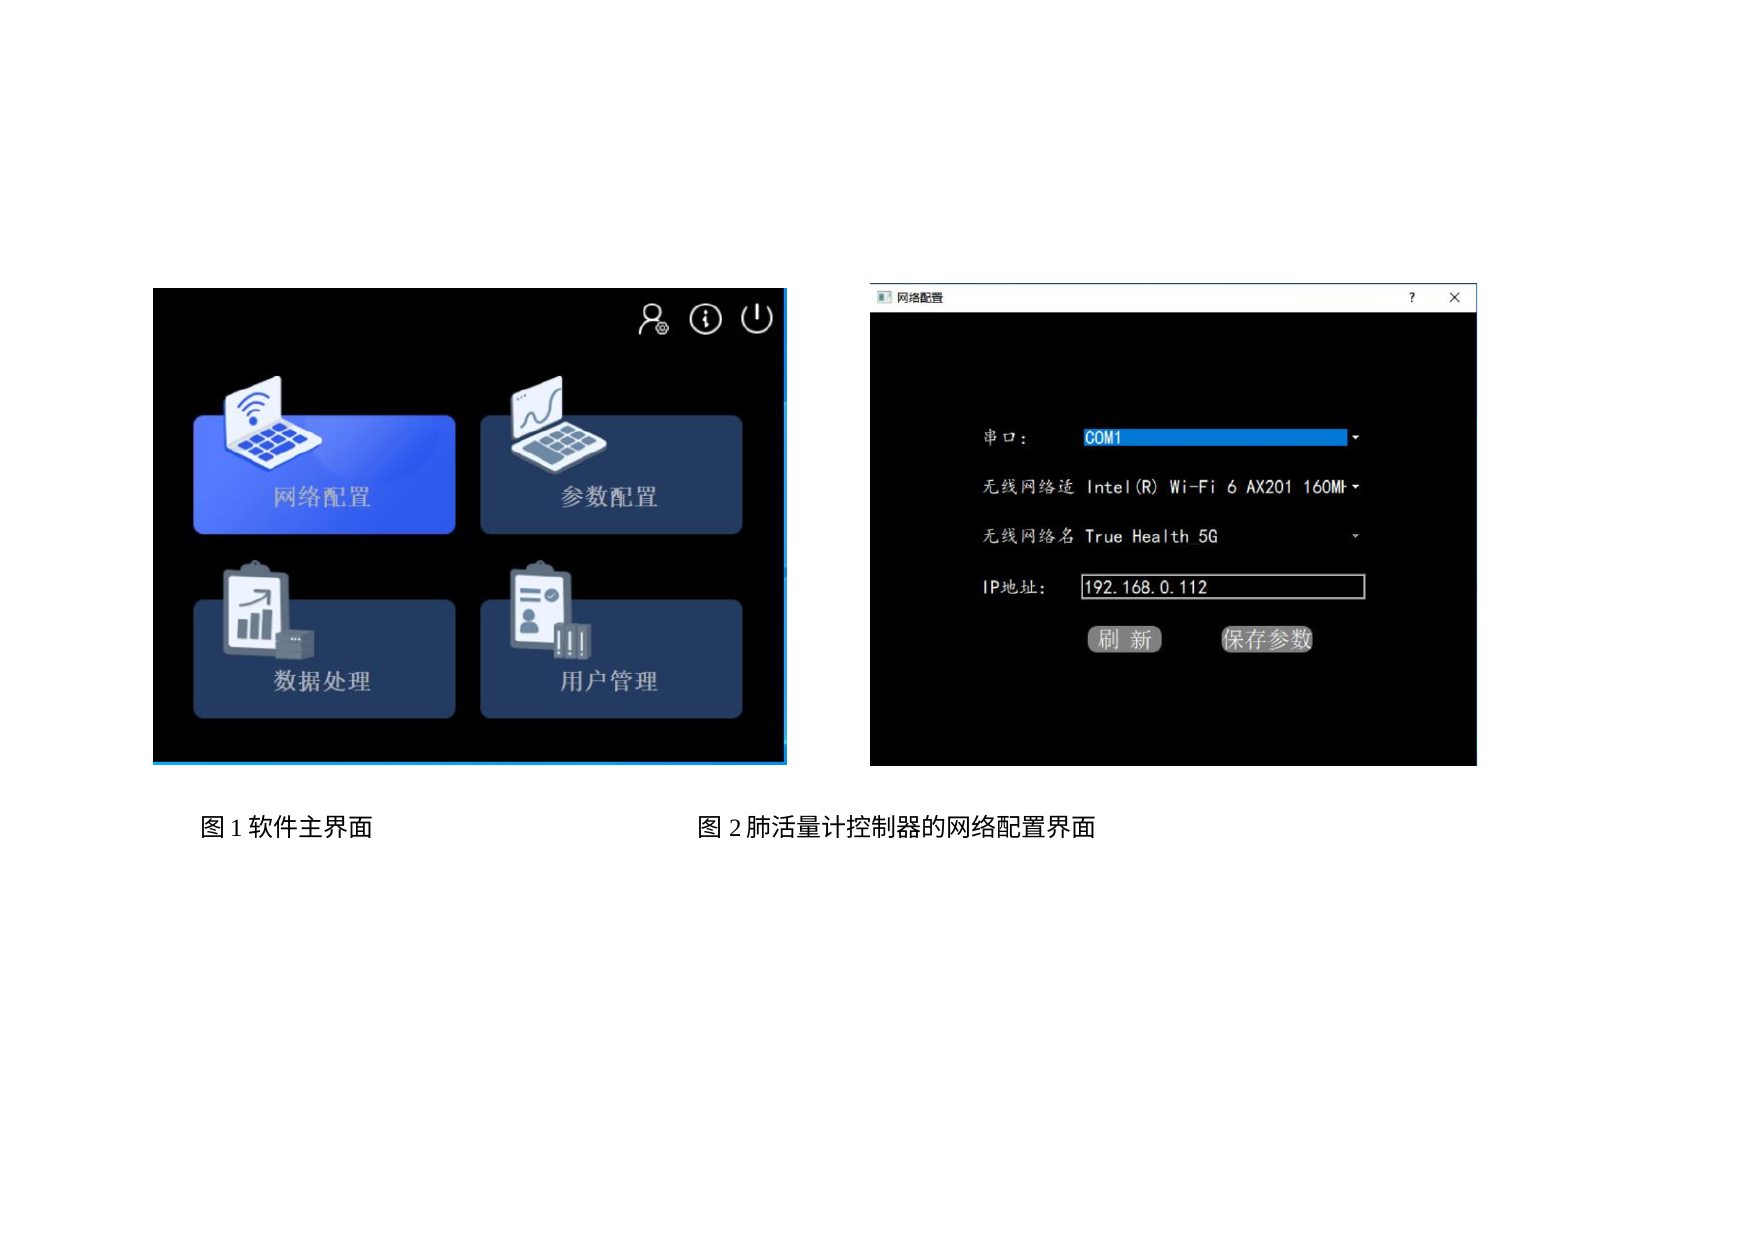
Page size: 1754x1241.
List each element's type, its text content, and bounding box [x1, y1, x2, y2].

text 图1 软件主界面 图2肺活量计控制器的网络配置界面 [150, 793, 1604, 858]
picture [868, 280, 1478, 766]
picture [150, 285, 788, 766]
